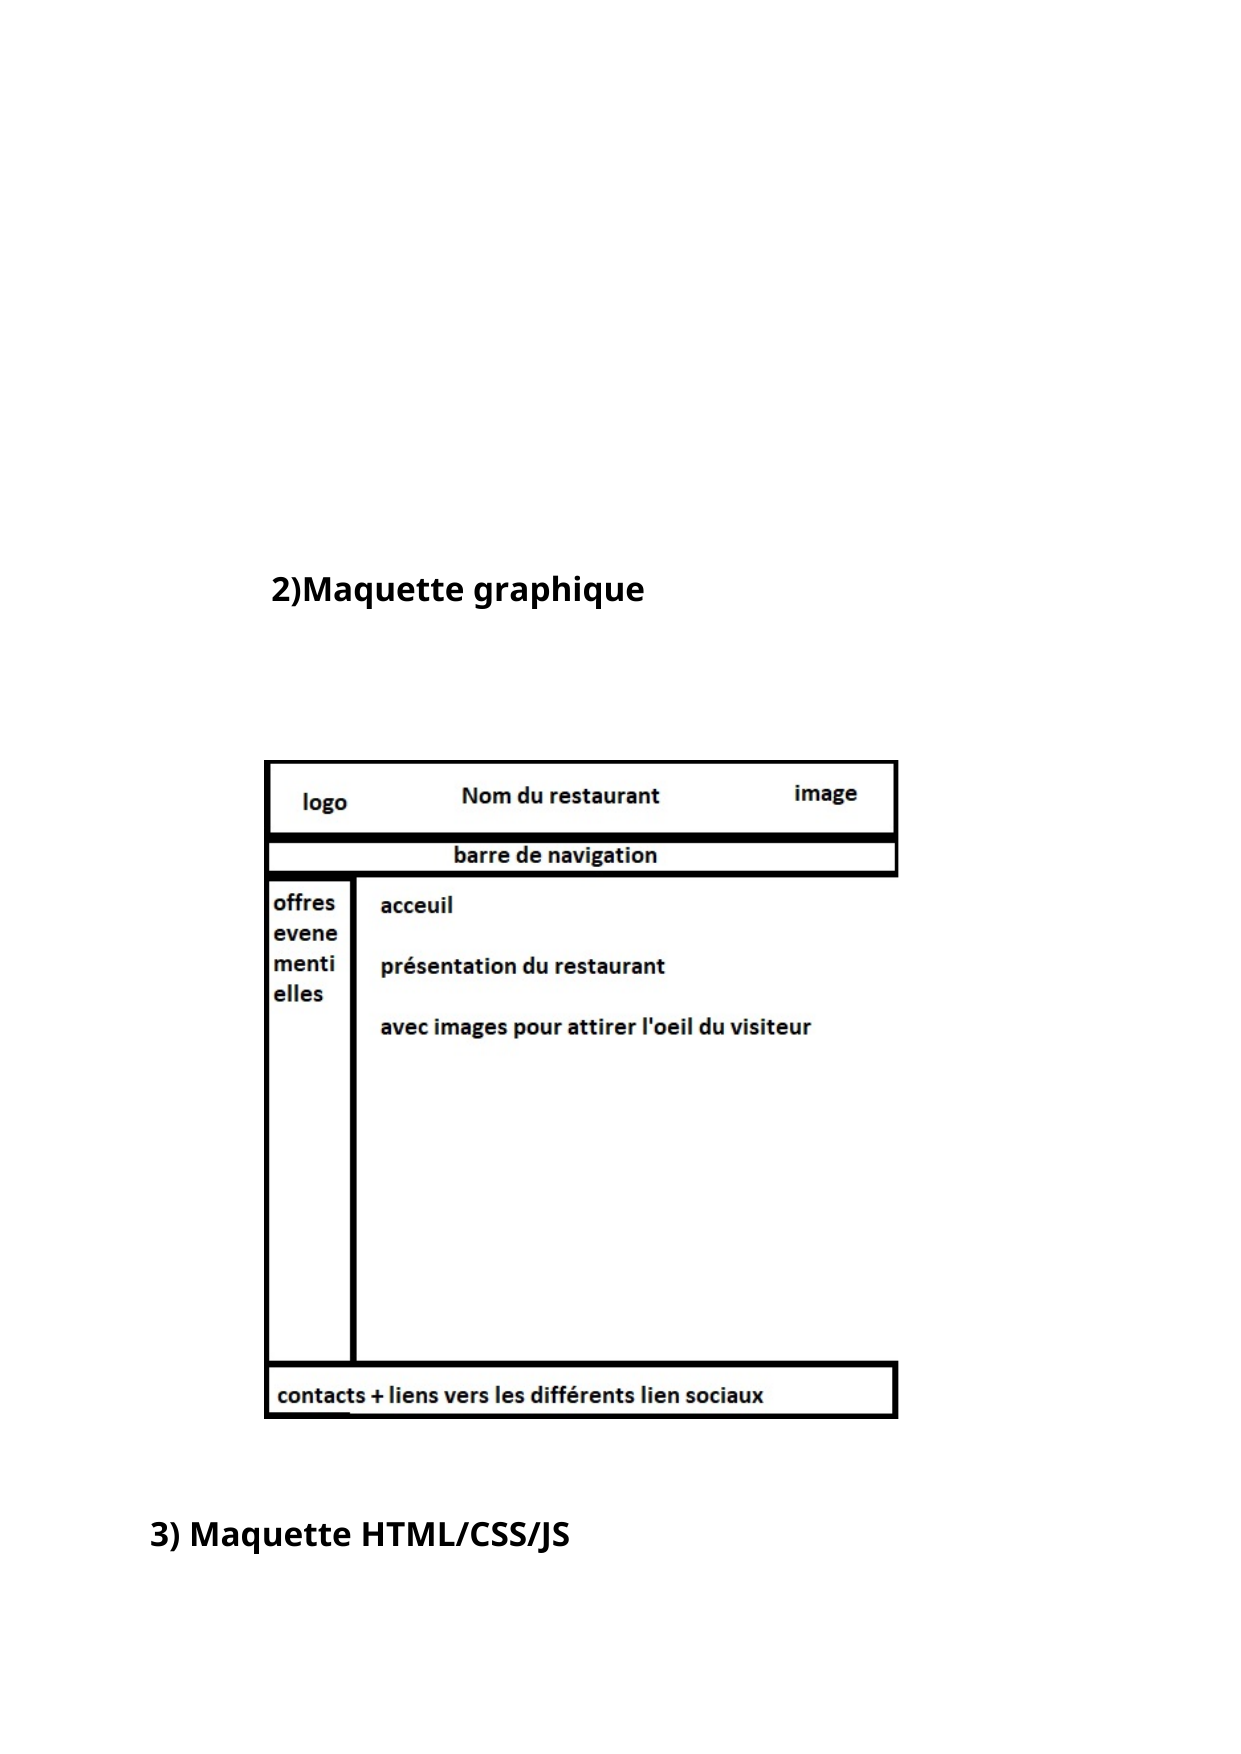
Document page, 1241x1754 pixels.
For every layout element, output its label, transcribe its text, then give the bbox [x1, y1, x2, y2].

text 2)Maquette graphique [150, 566, 1090, 611]
text 3) Maquette HTML/CSS/JS [150, 1511, 1090, 1557]
